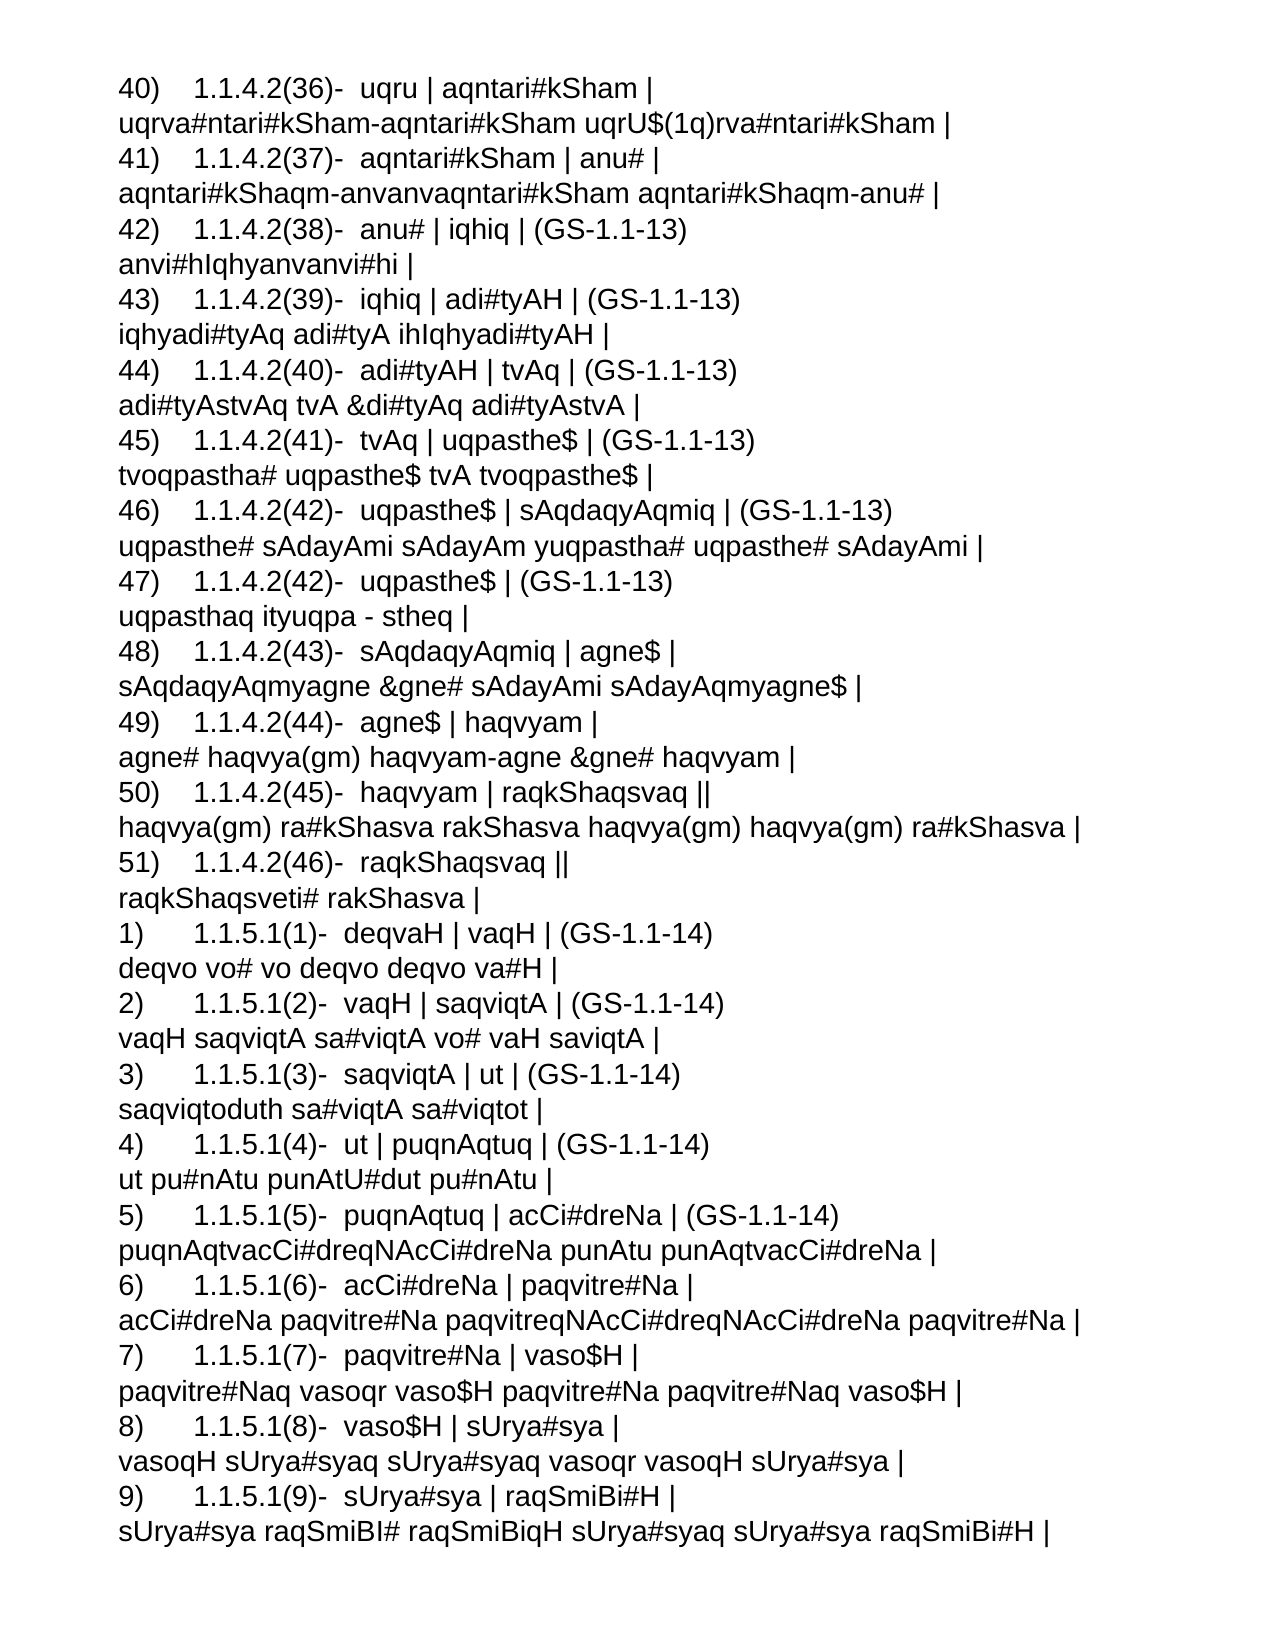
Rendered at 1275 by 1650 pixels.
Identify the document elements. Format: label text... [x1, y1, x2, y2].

text sUrya#sya raqSmiBI# raqSmiBiqH sUrya#syaq sUrya#sya raqSmiBi#H | [118, 1514, 1204, 1548]
text 2) 1.1.5.1(2)- vaqH | saqviqtA | (GS-1.1-14) [118, 986, 1204, 1020]
text vaqH saqviqtA sa#viqtA vo# vaH saviqtA | [118, 1021, 1204, 1055]
text 47) 1.1.4.2(42)- uqpasthe$ | (GS-1.1-13) [118, 564, 1204, 597]
text haqvya(gm) ra#kShasva rakShasva haqvya(gm) haqvya(gm) ra#kShasva | [118, 810, 1204, 844]
text uqpasthe# sAdayAmi sAdayAm yuqpastha# uqpasthe# sAdayAmi | [118, 528, 1204, 562]
text tvoqpastha# uqpasthe$ tvA tvoqpasthe$ | [118, 458, 1204, 492]
text paqvitre#Naq vasoqr vaso$H paqvitre#Na paqvitre#Naq vaso$H | [118, 1373, 1204, 1407]
text 5) 1.1.5.1(5)- puqnAqtuq | acCi#dreNa | (GS-1.1-14) [118, 1197, 1204, 1231]
text 44) 1.1.4.2(40)- adi#tyAH | tvAq | (GS-1.1-13) [118, 352, 1204, 386]
text 7) 1.1.5.1(7)- paqvitre#Na | vaso$H | [118, 1338, 1204, 1372]
text 6) 1.1.5.1(6)- acCi#dreNa | paqvitre#Na | [118, 1268, 1204, 1301]
text sAqdaqyAqmyagne &gne# sAdayAmi sAdayAqmyagne$ | [118, 669, 1204, 703]
text raqkShaqsveti# rakShasva | [118, 881, 1204, 914]
text 50) 1.1.4.2(45)- haqvyam | raqkShaqsvaq || [118, 775, 1204, 808]
text 42) 1.1.4.2(38)- anu# | iqhiq | (GS-1.1-13) [118, 212, 1204, 245]
text 51) 1.1.4.2(46)- raqkShaqsvaq || [118, 845, 1204, 879]
text saqviqtoduth sa#viqtA sa#viqtot | [118, 1092, 1204, 1125]
text acCi#dreNa paqvitre#Na paqvitreqNAcCi#dreqNAcCi#dreNa paqvitre#Na | [118, 1303, 1204, 1337]
text 9) 1.1.5.1(9)- sUrya#sya | raqSmiBi#H | [118, 1479, 1204, 1513]
text 46) 1.1.4.2(42)- uqpasthe$ | sAqdaqyAqmiq | (GS-1.1-13) [118, 493, 1204, 527]
text 43) 1.1.4.2(39)- iqhiq | adi#tyAH | (GS-1.1-13) [118, 282, 1204, 316]
text 41) 1.1.4.2(37)- aqntari#kSham | anu# | [118, 141, 1204, 175]
text agne# haqvya(gm) haqvyam-agne &gne# haqvyam | [118, 740, 1204, 773]
text 4) 1.1.5.1(4)- ut | puqnAqtuq | (GS-1.1-14) [118, 1127, 1204, 1161]
text puqnAqtvacCi#dreqNAcCi#dreNa punAtu punAqtvacCi#dreNa | [118, 1233, 1204, 1266]
text 3) 1.1.5.1(3)- saqviqtA | ut | (GS-1.1-14) [118, 1057, 1204, 1090]
text 1) 1.1.5.1(1)- deqvaH | vaqH | (GS-1.1-14) [118, 916, 1204, 949]
text uqrva#ntari#kSham-aqntari#kSham uqrU$(1q)rva#ntari#kSham | [118, 106, 1204, 139]
text 45) 1.1.4.2(41)- tvAq | uqpasthe$ | (GS-1.1-13) [118, 423, 1204, 456]
text 49) 1.1.4.2(44)- agne$ | haqvyam | [118, 704, 1204, 738]
text aqntari#kShaqm-anvanvaqntari#kSham aqntari#kShaqm-anu# | [118, 176, 1204, 210]
text 40) 1.1.4.2(36)- uqru | aqntari#kSham | [118, 71, 1204, 104]
text iqhyadi#tyAq adi#tyA ihIqhyadi#tyAH | [118, 317, 1204, 351]
text 48) 1.1.4.2(43)- sAqdaqyAqmiq | agne$ | [118, 634, 1204, 668]
text anvi#hIqhyanvanvi#hi | [118, 247, 1204, 280]
text vasoqH sUrya#syaq sUrya#syaq vasoqr vasoqH sUrya#sya | [118, 1444, 1204, 1477]
text 8) 1.1.5.1(8)- vaso$H | sUrya#sya | [118, 1409, 1204, 1442]
text uqpasthaq ityuqpa - stheq | [118, 599, 1204, 632]
text ut pu#nAtu punAtU#dut pu#nAtu | [118, 1162, 1204, 1196]
text deqvo vo# vo deqvo deqvo va#H | [118, 951, 1204, 984]
text adi#tyAstvAq tvA &di#tyAq adi#tyAstvA | [118, 388, 1204, 421]
